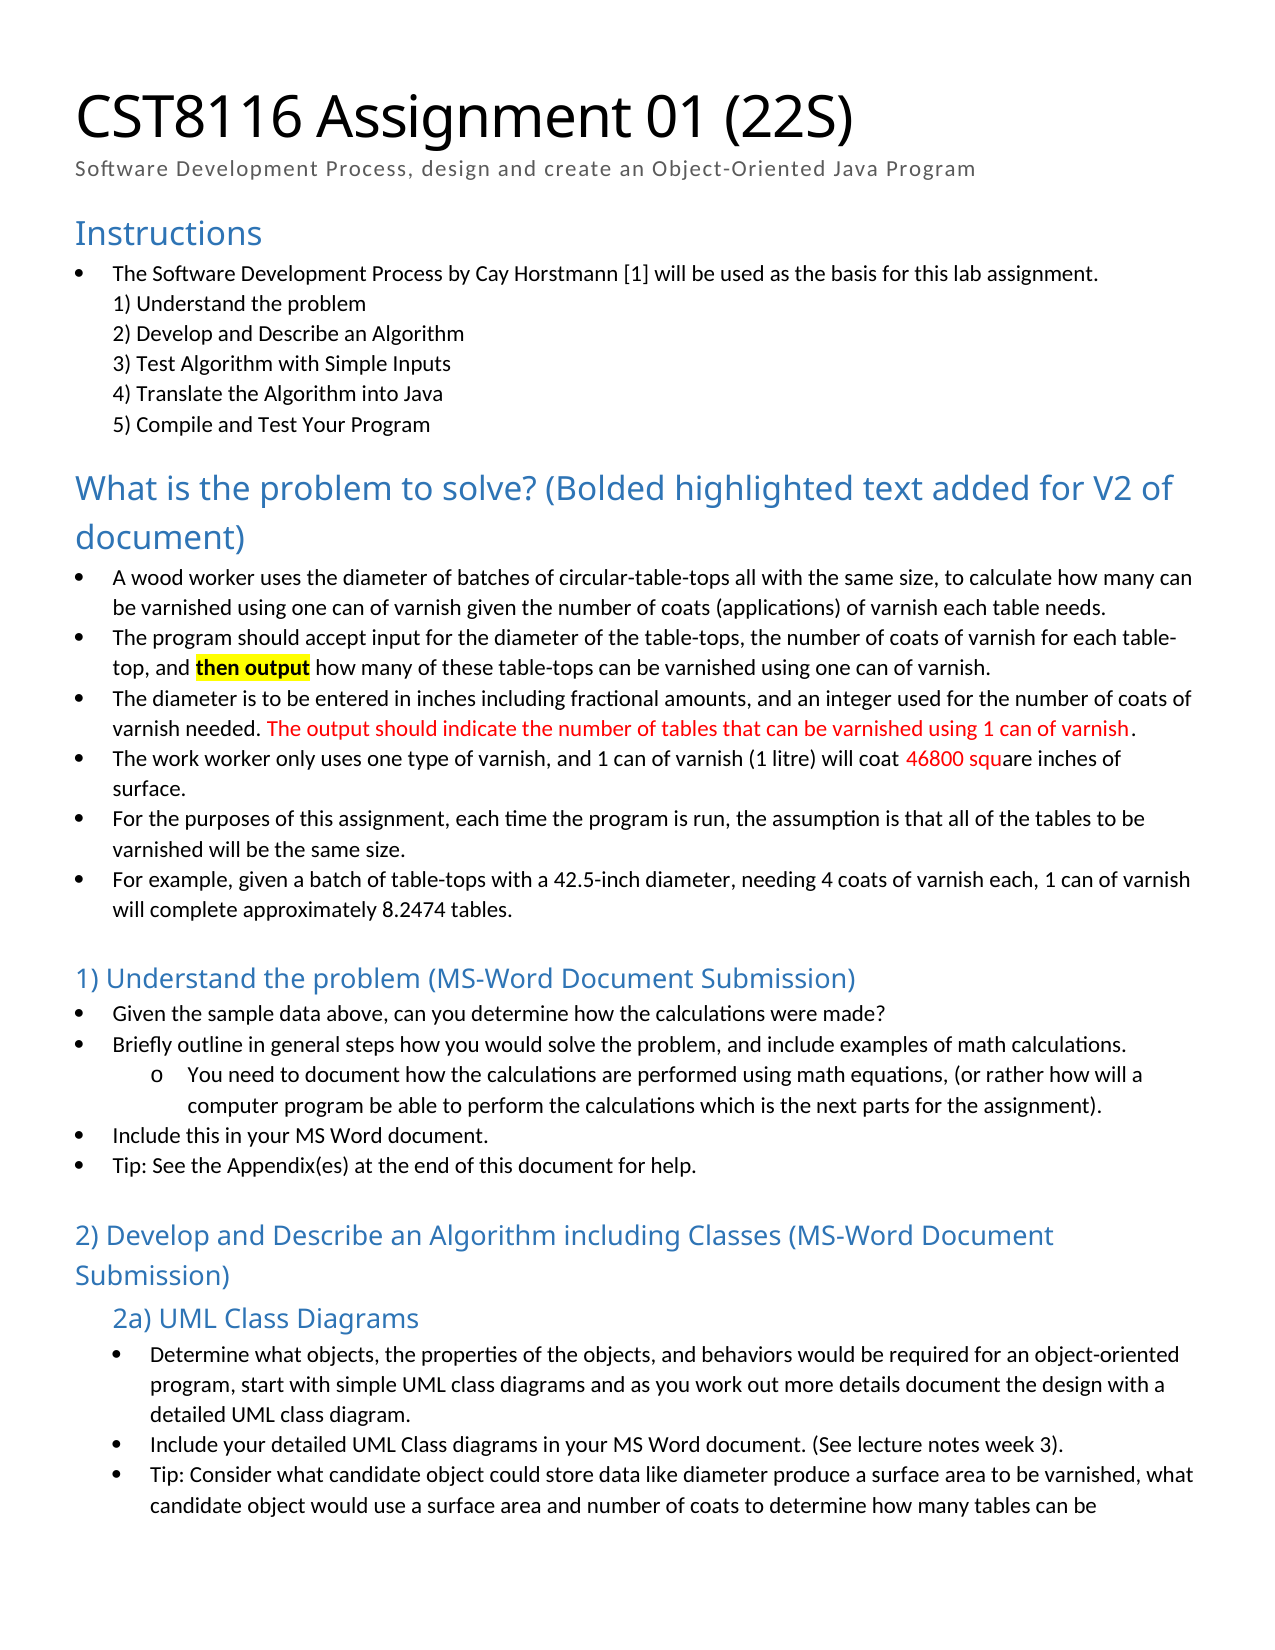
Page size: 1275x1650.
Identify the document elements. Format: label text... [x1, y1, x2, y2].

subtitle What is the problem to solve? (Bolded highlighted text added for V2 of document) [75, 465, 1200, 559]
list Tip: See the Appendix(es) at the end of this document for help. [75, 1152, 1200, 1180]
text 4) Translate the Algorithm into Java [112, 379, 1200, 407]
list A wood worker uses the diameter of batches of circular-table-tops all with the same size, to calculate how many can be varnished using one can of varnish given the number of coats (applications) of varnish each table needs. [75, 563, 1200, 621]
list Include your detailed UML Class diagrams in your MS Word document. (See lecture notes week 3). [112, 1430, 1200, 1458]
text 1) Understand the problem [112, 289, 1200, 317]
text 2) Develop and Describe an Algorithm [112, 319, 1200, 347]
list For the purposes of this assignment, each time the program is run, the assumption is that all of the tables to be varnished will be the same size. [75, 804, 1200, 863]
list Include this in your MS Word document. [75, 1121, 1200, 1149]
list The Software Development Process by Cay Horstmann [1] will be used as the basis for this lab assignment. [75, 259, 1200, 287]
subtitle 1) Understand the problem (MS-Word Document Submission) [75, 960, 1200, 997]
list For example, given a batch of table-tops with a 42.5-inch diameter, needing 4 coats of varnish each, 1 can of varnish will complete approximately 8.2474 tables. [75, 865, 1200, 923]
list The work worker only uses one type of varnish, and 1 can of varnish (1 litre) will coat 46800 square inches of surface. [75, 744, 1200, 802]
list The program should accept input for the diameter of the table-tops, the number of coats of varnish for each table-top, and then output how many of these table-tops can be varnished using one can of varnish. [75, 623, 1200, 681]
subtitle Software Development Process, design and create an Object-Oriented Java Program [75, 154, 1200, 182]
subtitle 2a) UML Class Diagrams [112, 1300, 1200, 1337]
title CST8116 Assignment 01 (22S) [75, 75, 1200, 154]
list The diameter is to be entered in inches including fractional amounts, and an integer used for the number of coats of varnish needed. The output should indicate the number of tables that can be varnished using 1 can of varnish. [75, 684, 1200, 742]
text 3) Test Algorithm with Simple Inputs [112, 349, 1200, 377]
list Briefly outline in general steps how you would solve the problem, and include examples of math calculations. [75, 1030, 1200, 1058]
list Determine what objects, the properties of the objects, and behaviors would be required for an object-oriented program, start with simple UML class diagrams and as you work out more details document the design with a detailed UML class diagram. [112, 1340, 1200, 1428]
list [112, 1461, 1200, 1519]
subtitle Instructions [75, 210, 1200, 255]
text 5) Compile and Test Your Program [112, 410, 1200, 438]
subtitle 2) Develop and Describe an Algorithm including Classes (MS-Word Document Submission) [75, 1216, 1200, 1293]
list You need to document how the calculations are performed using math equations, (or rather how will a computer program be able to perform the calculations which is the next parts for the assignment). [150, 1060, 1200, 1119]
list Given the sample data above, can you determine how the calculations were made? [75, 999, 1200, 1027]
